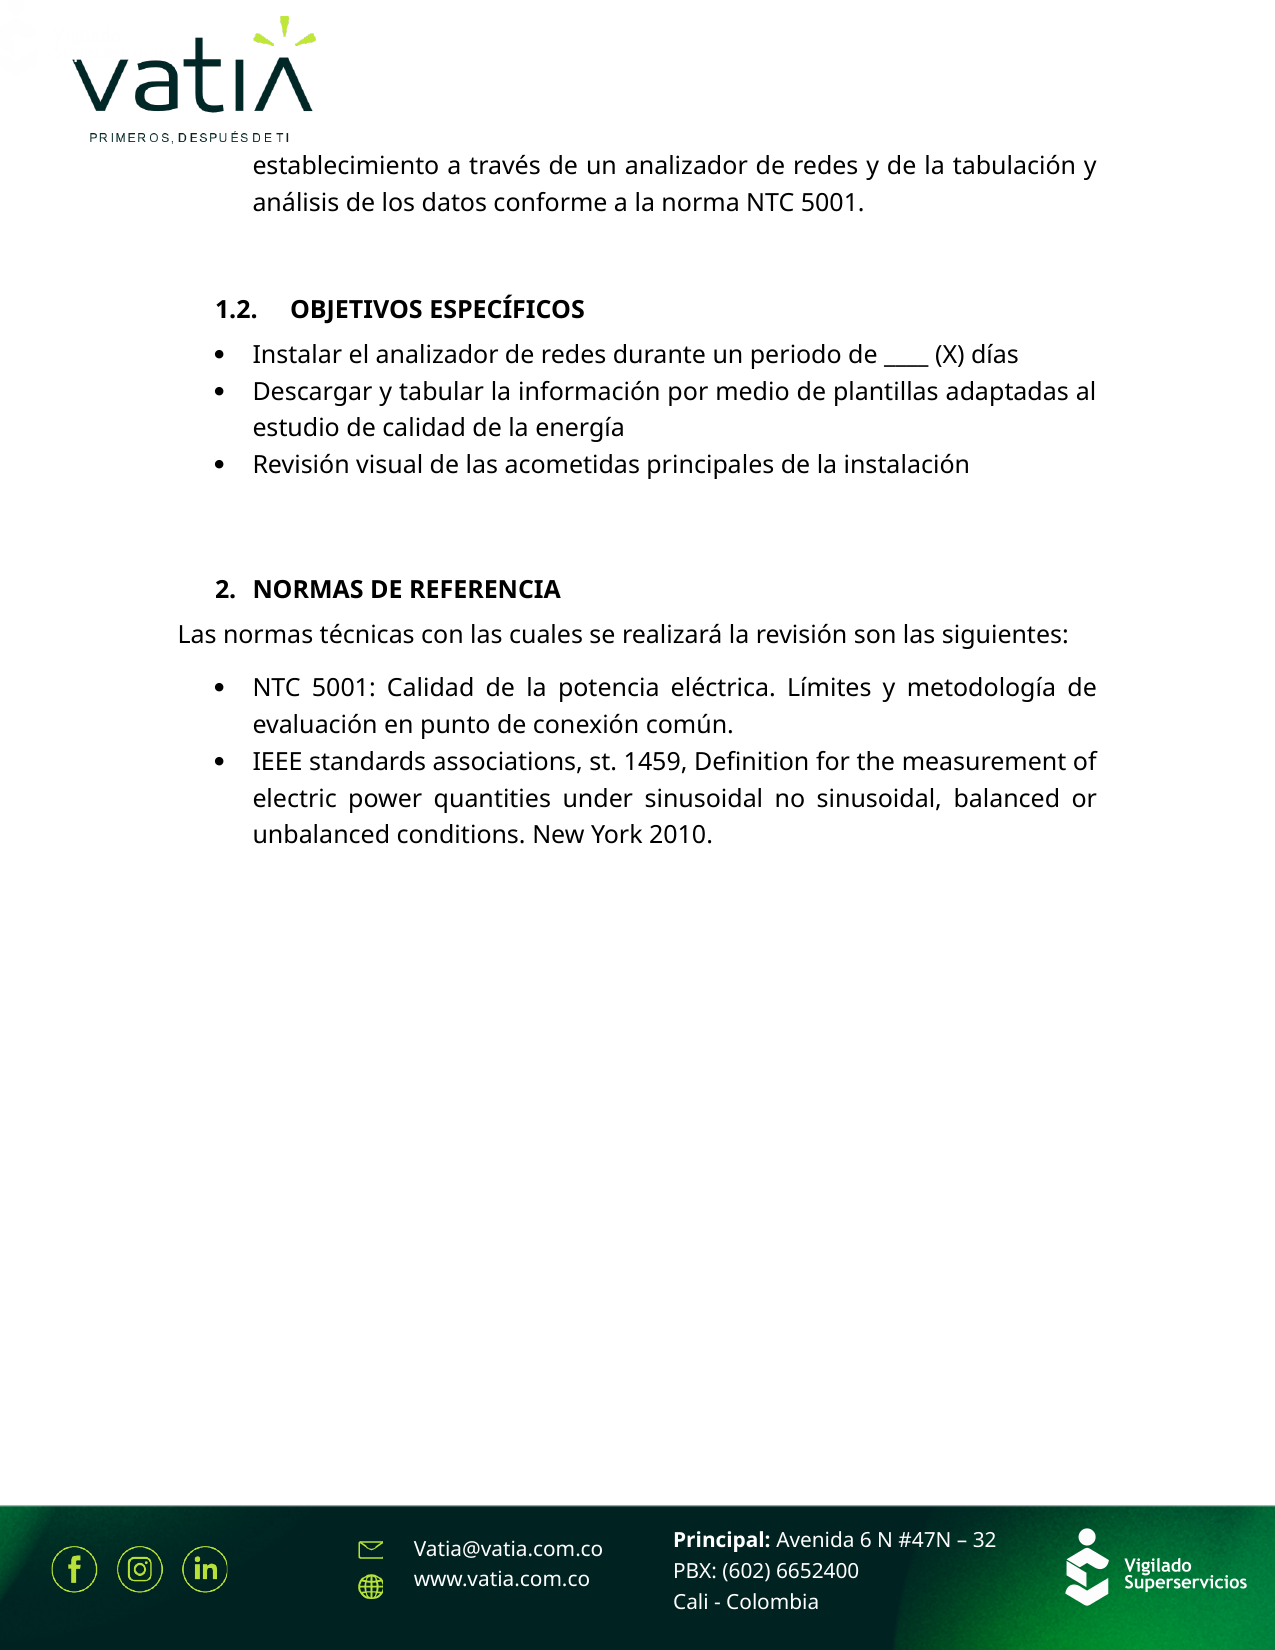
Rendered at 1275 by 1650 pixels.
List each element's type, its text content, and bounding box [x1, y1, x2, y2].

list Instalar el analizador de redes durante un periodo de ____ (X) días [215, 336, 1098, 370]
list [215, 148, 1098, 218]
picture [0, 0, 1275, 1650]
list IEEE standards associations, st. 1459, Definition for the measurement of electric power quantities under sinusoidal no sinusoidal, balanced or unbalanced conditions. New York 2010. [215, 743, 1098, 851]
list Revisión visual de las acometidas principales de la instalación [215, 447, 1098, 481]
subtitle NORMAS DE REFERENCIA [215, 571, 1098, 605]
text Las normas técnicas con las cuales se realizará la revisión son las siguientes: [177, 616, 1098, 651]
list NTC 5001: Calidad de la potencia eléctrica. Límites y metodología de evaluación en punto de conexión común. [215, 670, 1098, 741]
list Descargar y tabular la información por medio de plantillas adaptadas al estudio de calidad de la energía [215, 373, 1098, 444]
subtitle OBJETIVOS ESPECÍFICOS [215, 291, 1098, 325]
